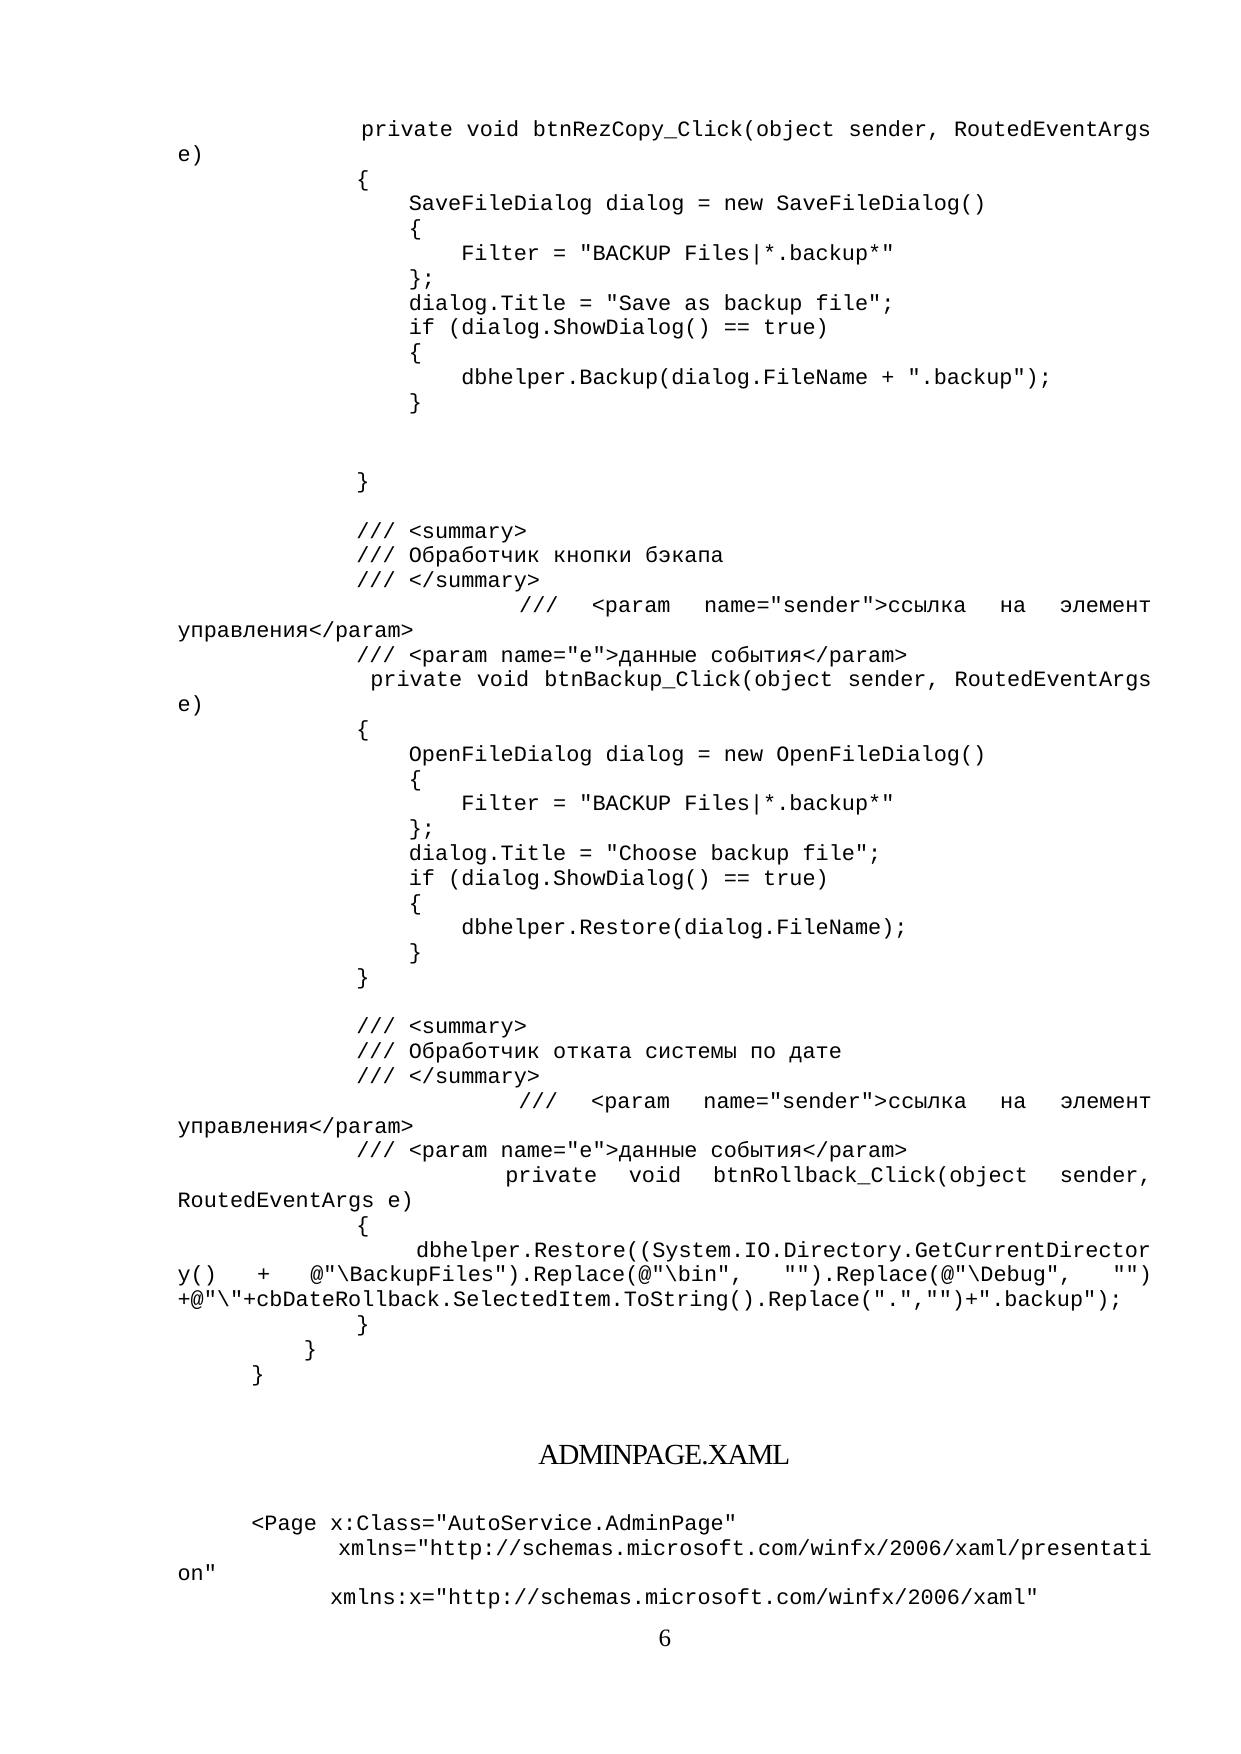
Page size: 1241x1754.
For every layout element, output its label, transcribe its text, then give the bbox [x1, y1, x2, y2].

text { [177, 768, 1152, 792]
text } [177, 470, 1152, 495]
text xmlns="http://schemas.microsoft.com/winfx/2006/xaml/presentation" [177, 1537, 1152, 1587]
text dbhelper.Restore((System.IO.Directory.GetCurrentDirectory() + @"\BackupFiles").Replace(@"\bin", "").Replace(@"\Debug", "")+@"\"+cbDateRollback.SelectedItem.ToString().Replace(".","")+".backup"); [177, 1239, 1152, 1313]
text SaveFileDialog dialog = new SaveFileDialog() [177, 192, 1152, 217]
text dbhelper.Restore(dialog.FileName); [177, 916, 1152, 941]
text } [177, 966, 1152, 991]
text { [177, 718, 1152, 743]
text /// <param name="e">данные события</param> [177, 1139, 1152, 1164]
text { [177, 1214, 1152, 1239]
text { [177, 892, 1152, 916]
text { [177, 217, 1152, 242]
text Filter = "BACKUP Files|*.backup*" [177, 792, 1152, 817]
text /// </summary> [177, 569, 1152, 594]
text /// <param name="sender">ссылка на элемент управления</param> [177, 594, 1152, 644]
text dbhelper.Backup(dialog.FileName + ".backup"); [177, 366, 1152, 391]
text } [177, 1363, 1152, 1387]
text <Page x:Class="AutoService.AdminPage" [177, 1512, 1152, 1537]
text } [177, 391, 1152, 416]
text /// </summary> [177, 1065, 1152, 1090]
text if (dialog.ShowDialog() == true) [177, 316, 1152, 341]
text /// <param name="e">данные события</param> [177, 644, 1152, 668]
text OpenFileDialog dialog = new OpenFileDialog() [177, 743, 1152, 768]
text } [177, 1313, 1152, 1338]
subtitle AdminPage.xaml [177, 1437, 1152, 1471]
text /// <summary> [177, 520, 1152, 544]
text /// <summary> [177, 1016, 1152, 1040]
text /// Обработчик кнопки бэкапа [177, 544, 1152, 569]
text }; [177, 817, 1152, 842]
text /// Обработчик отката системы по дате [177, 1040, 1152, 1065]
text private void btnRollback_Click(object sender, RoutedEventArgs e) [177, 1164, 1152, 1214]
text xmlns:x="http://schemas.microsoft.com/winfx/2006/xaml" [177, 1587, 1152, 1611]
text private void btnRezCopy_Click(object sender, RoutedEventArgs e) [177, 118, 1152, 168]
text { [177, 168, 1152, 192]
text Filter = "BACKUP Files|*.backup*" [177, 242, 1152, 267]
text /// <param name="sender">ссылка на элемент управления</param> [177, 1090, 1152, 1139]
text private void btnBackup_Click(object sender, RoutedEventArgs e) [177, 668, 1152, 718]
text dialog.Title = "Save as backup file"; [177, 292, 1152, 316]
text if (dialog.ShowDialog() == true) [177, 867, 1152, 892]
text } [177, 1338, 1152, 1363]
text }; [177, 267, 1152, 292]
text dialog.Title = "Choose backup file"; [177, 842, 1152, 867]
text } [177, 941, 1152, 966]
text { [177, 341, 1152, 366]
